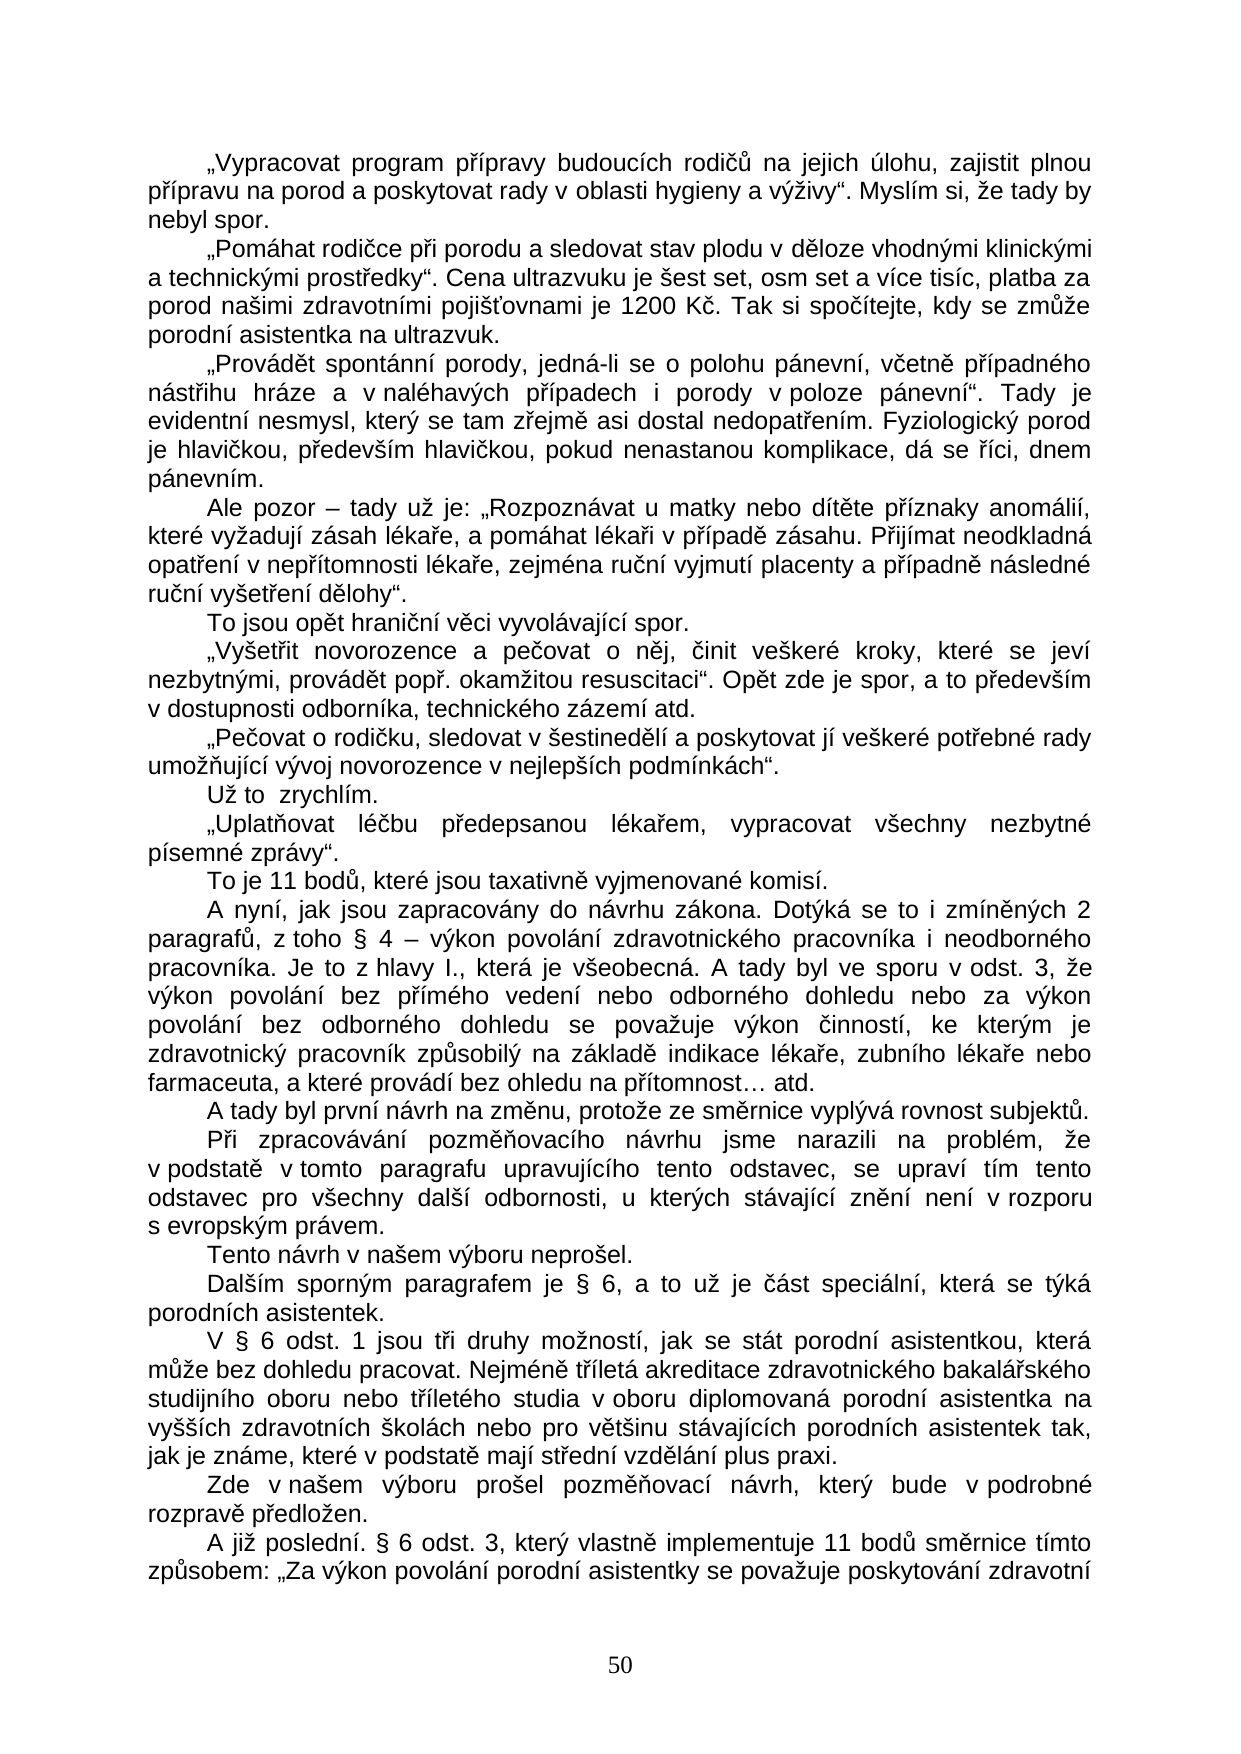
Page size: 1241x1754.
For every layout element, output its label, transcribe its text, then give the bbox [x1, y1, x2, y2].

text Tento návrh v našem výboru neprošel. [148, 1240, 1093, 1269]
text Ale pozor – tady už je: „Rozpoznávat u matky nebo dítěte příznaky anomálií, které vyžadují zásah lékaře, a pomáhat lékaři v případě zásahu. Přijímat neodkladná opatření v nepřítomnosti lékaře, zejména ruční vyjmutí placenty a případně následné ruční vyšetření dělohy“. [148, 493, 1093, 608]
text „Pomáhat rodičce při porodu a sledovat stav plodu v děloze vhodnými klinickými a technickými prostředky“. Cena ultrazvuku je šest set, osm set a více tisíc, platba za porod našimi zdravotními pojišťovnami je 1200 Kč. Tak si spočítejte, kdy se zmůže porodní asistentka na ultrazvuk. [148, 234, 1093, 349]
text „Pečovat o rodičku, sledovat v šestinedělí a poskytovat jí veškeré potřebné rady umožňující vývoj novorozence v nejlepších podmínkách“. [148, 723, 1093, 780]
text „Provádět spontánní porody, jedná-li se o polohu pánevní, včetně případného nástřihu hráze a v naléhavých případech i porody v poloze pánevní“. Tady je evidentní nesmysl, který se tam zřejmě asi dostal nedopatřením. Fyziologický porod je hlavičkou, především hlavičkou, pokud nenastanou komplikace, dá se říci, dnem pánevním. [148, 349, 1093, 493]
text Při zpracovávání pozměňovacího návrhu jsme narazili na problém, že v podstatě v tomto paragrafu upravujícího tento odstavec, se upraví tím tento odstavec pro všechny další odbornosti, u kterých stávající znění není v rozporu s evropským právem. [148, 1125, 1093, 1240]
text Dalším sporným paragrafem je § 6, a to už je část speciální, která se týká porodních asistentek. [148, 1269, 1093, 1326]
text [148, 1528, 1093, 1585]
text „Uplatňovat léčbu předepsanou lékařem, vypracovat všechny nezbytné písemné zprávy“. [148, 809, 1093, 866]
text To jsou opět hraniční věci vyvolávající spor. [148, 608, 1093, 636]
text To je 11 bodů, které jsou taxativně vyjmenované komisí. [148, 866, 1093, 895]
text Už to zrychlím. [148, 780, 1093, 809]
text A nyní, jak jsou zapracovány do návrhu zákona. Dotýká se to i zmíněných 2 paragrafů, z toho § 4 – výkon povolání zdravotnického pracovníka i neodborného pracovníka. Je to z hlavy I., která je všeobecná. A tady byl ve sporu v odst. 3, že výkon povolání bez přímého vedení nebo odborného dohledu nebo za výkon povolání bez odborného dohledu se považuje výkon činností, ke kterým je zdravotnický pracovník způsobilý na základě indikace lékaře, zubního lékaře nebo farmaceuta, a které provádí bez ohledu na přítomnost… atd. [148, 895, 1093, 1096]
text A tady byl první návrh na změnu, protože ze směrnice vyplývá rovnost subjektů. [148, 1096, 1093, 1125]
text Zde v našem výboru prošel pozměňovací návrh, který bude v podrobné rozpravě předložen. [148, 1470, 1093, 1528]
text V § 6 odst. 1 jsou tři druhy možností, jak se stát porodní asistentkou, která může bez dohledu pracovat. Nejméně tříletá akreditace zdravotnického bakalářského studijního oboru nebo tříletého studia v oboru diplomovaná porodní asistentka na vyšších zdravotních školách nebo pro většinu stávajících porodních asistentek tak, jak je známe, které v podstatě mají střední vzdělání plus praxi. [148, 1326, 1093, 1470]
text „Vyšetřit novorozence a pečovat o něj, činit veškeré kroky, které se jeví nezbytnými, provádět popř. okamžitou resuscitaci“. Opět zde je spor, a to především v dostupnosti odborníka, technického zázemí atd. [148, 636, 1093, 723]
text „Vypracovat program přípravy budoucích rodičů na jejich úlohu, zajistit plnou přípravu na porod a poskytovat rady v oblasti hygieny a výživy“. Myslím si, že tady by nebyl spor. [148, 148, 1093, 234]
